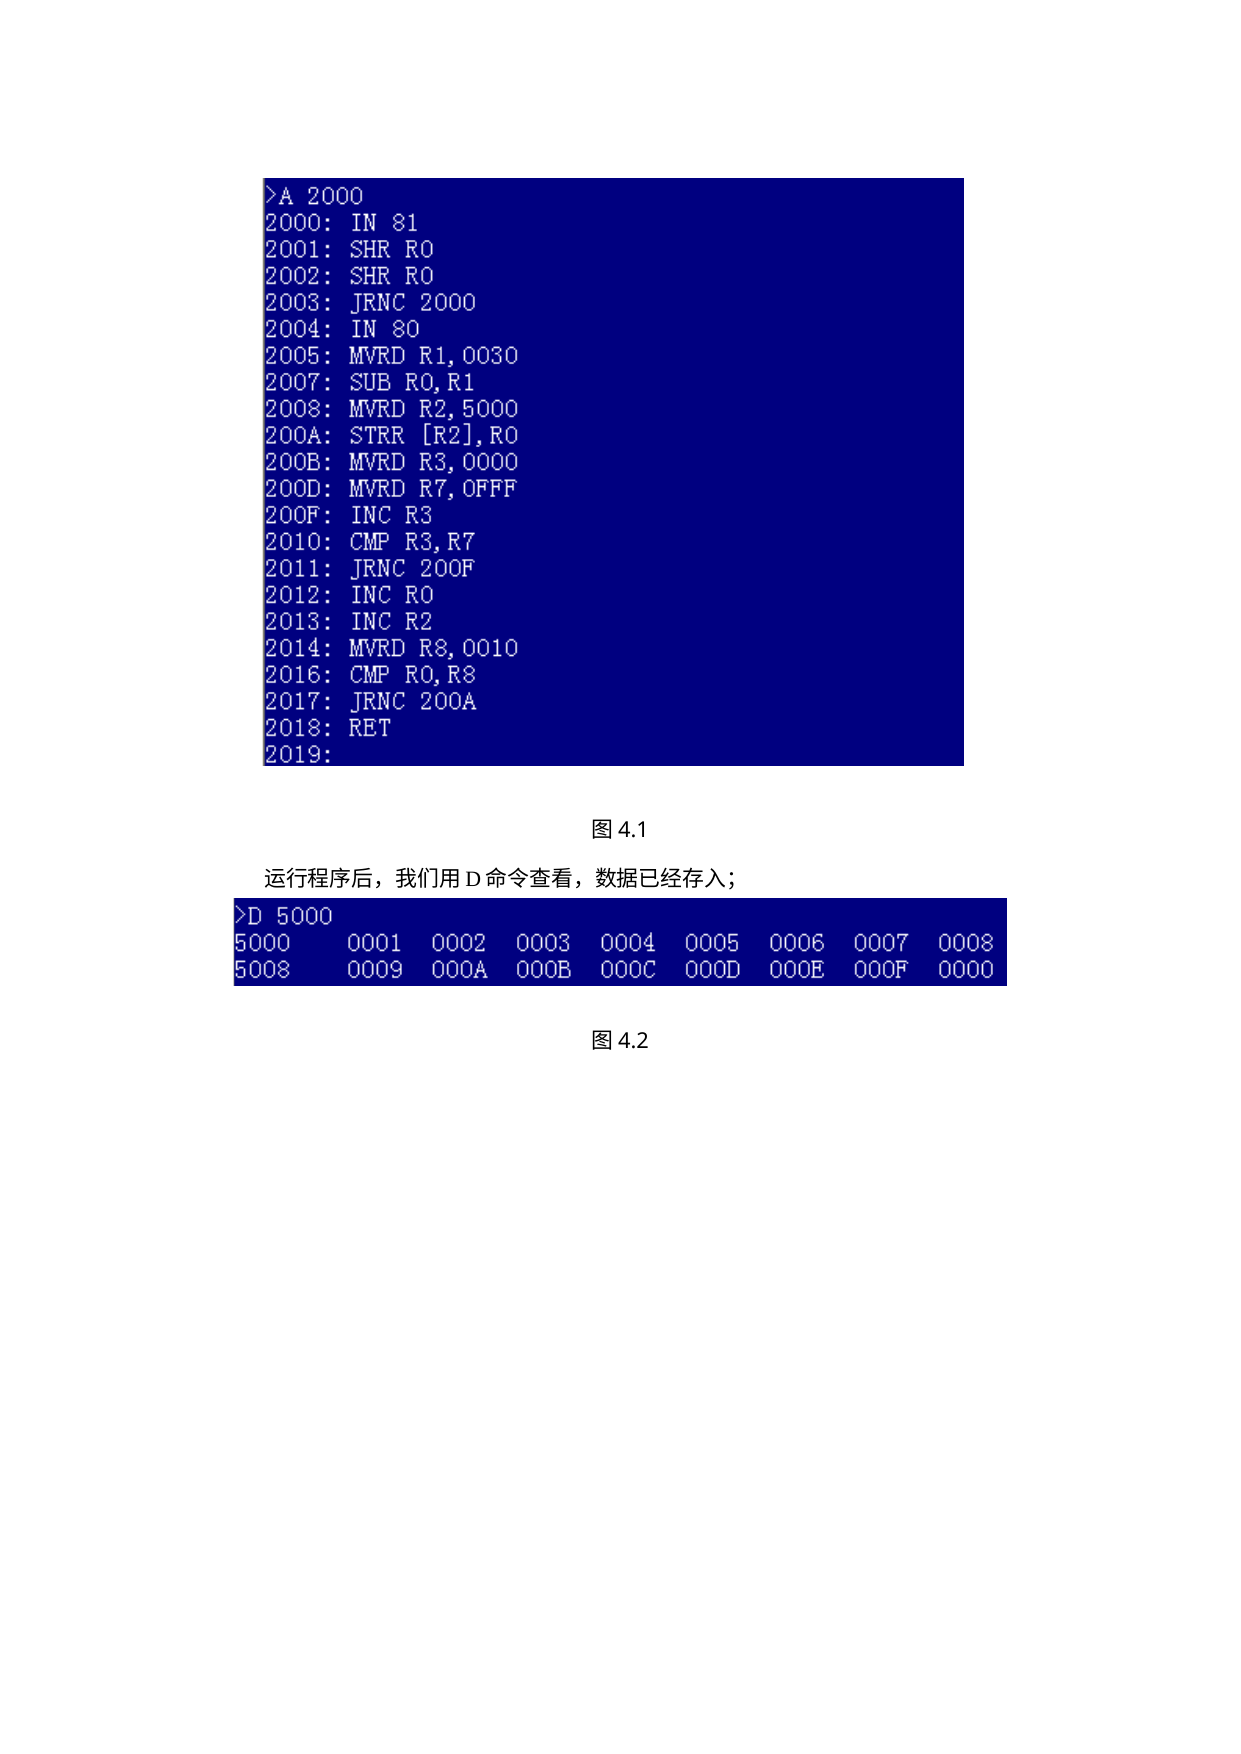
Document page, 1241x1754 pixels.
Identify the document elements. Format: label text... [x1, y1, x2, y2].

text 运行程序后，我们用D命令查看，数据已经存入； [225, 860, 1053, 893]
picture [262, 178, 964, 766]
text 图4.1 [187, 812, 1053, 844]
picture [233, 898, 1007, 986]
text 图4.2 [187, 1023, 1053, 1055]
